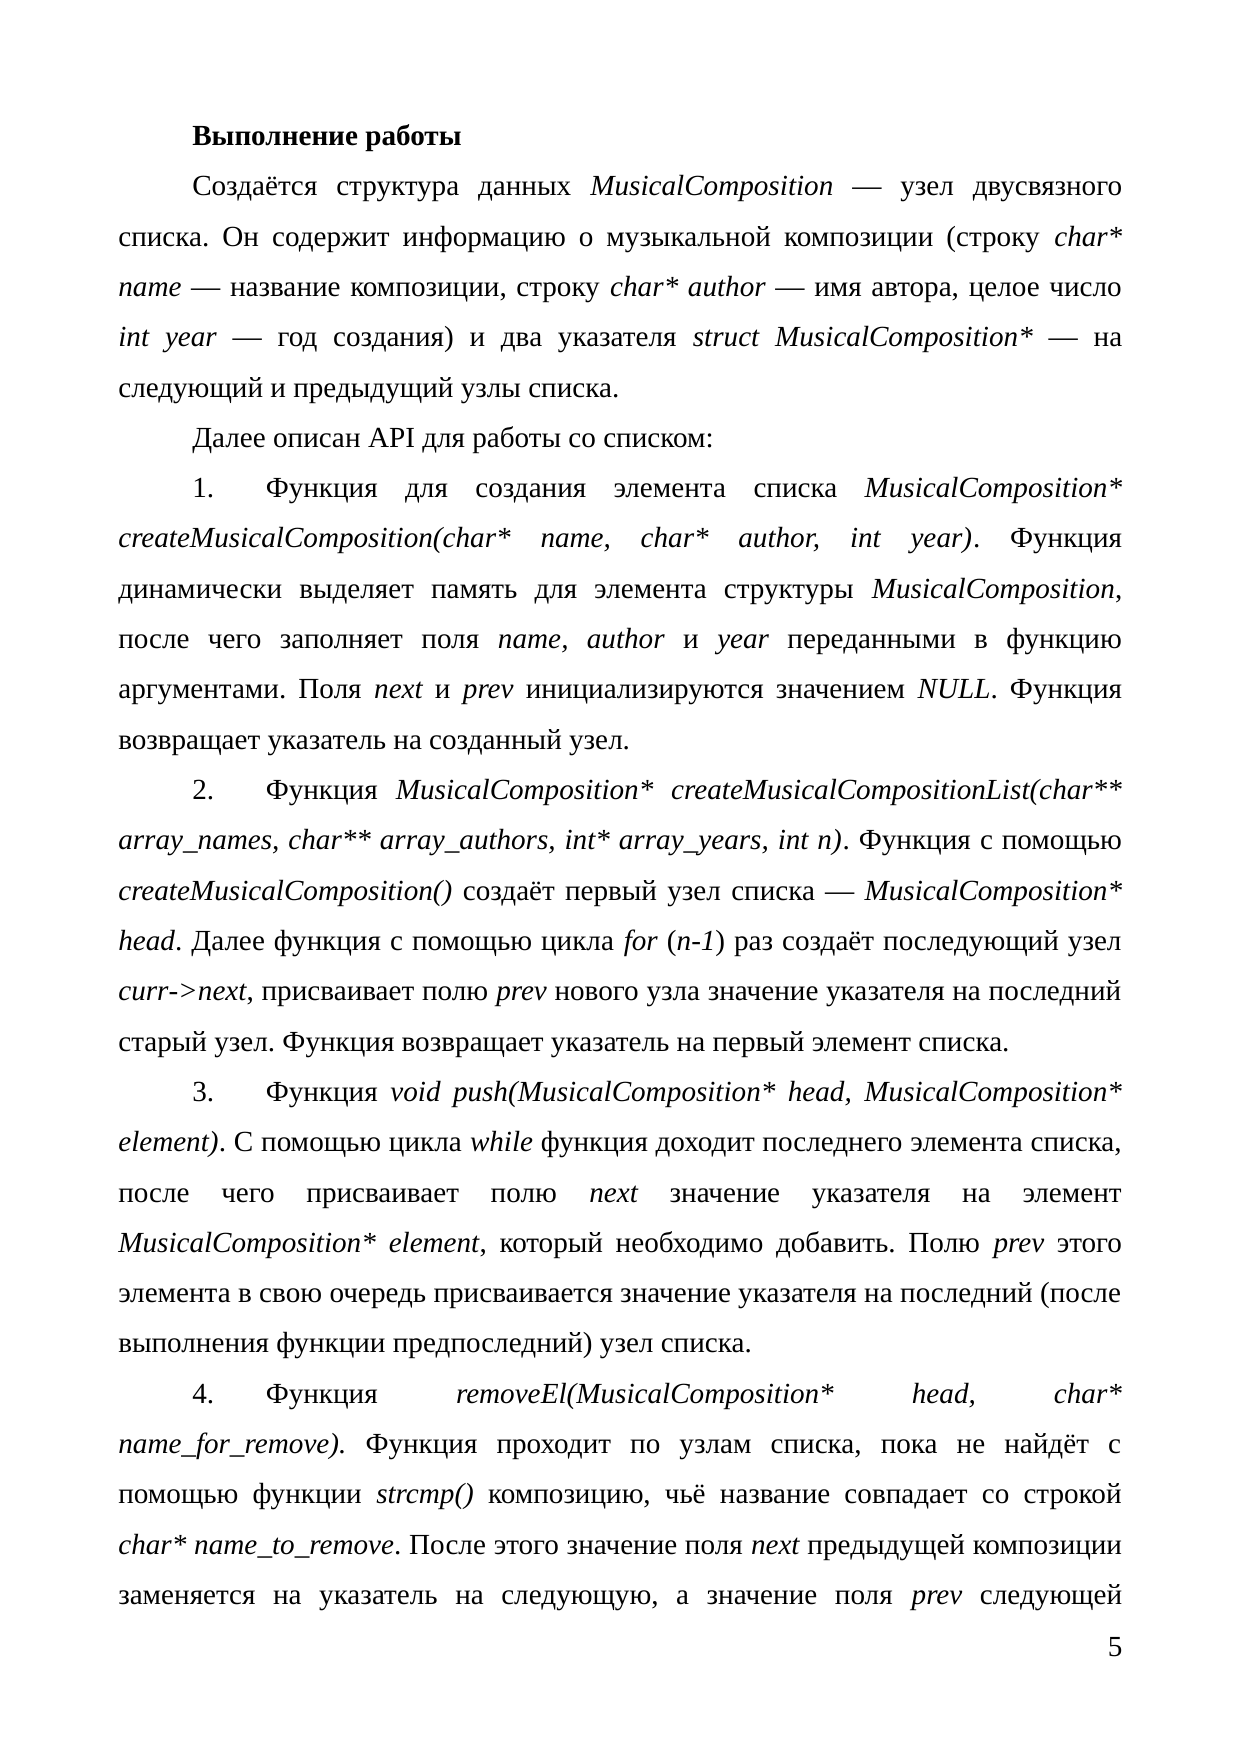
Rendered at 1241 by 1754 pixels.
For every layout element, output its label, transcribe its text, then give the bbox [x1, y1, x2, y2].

text Далее описан API для работы со списком: [118, 420, 1122, 453]
list Функция для создания элемента списка MusicalComposition* createMusicalComposition(char* name, char* author, int year). Функция динамически выделяет память для элемента структуры MusicalComposition, после чего заполняет поля name, author и year переданными в функцию аргументами. Поля next и prev инициализируются значением NULL. Функция возвращает указатель на созданный узел. [118, 470, 1122, 755]
text Создаётся структура данных MusicalComposition — узел двусвязного списка. Он содержит информацию о музыкальной композиции (строку char* name — название композиции, строку char* author — имя автора, целое число int year — год создания) и два указателя struct MusicalComposition* — на следующий и предыдущий узлы списка. [118, 168, 1122, 403]
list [118, 1376, 1122, 1611]
list Функция void push(MusicalComposition* head, MusicalComposition* element). С помощью цикла while функция доходит последнего элемента списка, после чего присваивает полю next значение указателя на элемент MusicalComposition* element, который необходимо добавить. Полю prev этого элемента в свою очередь присваивается значение указателя на последний (после выполнения функции предпоследний) узел списка. [118, 1074, 1122, 1359]
list Функция MusicalComposition* createMusicalCompositionList(char** array_names, char** array_authors, int* array_years, int n). Функция с помощью createMusicalComposition() создаёт первый узел списка — MusicalComposition* head. Далее функция с помощью цикла for (n-1) раз создаёт последующий узел curr->next, присваивает полю prev нового узла значение указателя на последний старый узел. Функция возвращает указатель на первый элемент списка. [118, 772, 1122, 1057]
subtitle Выполнение работы [118, 118, 1122, 152]
